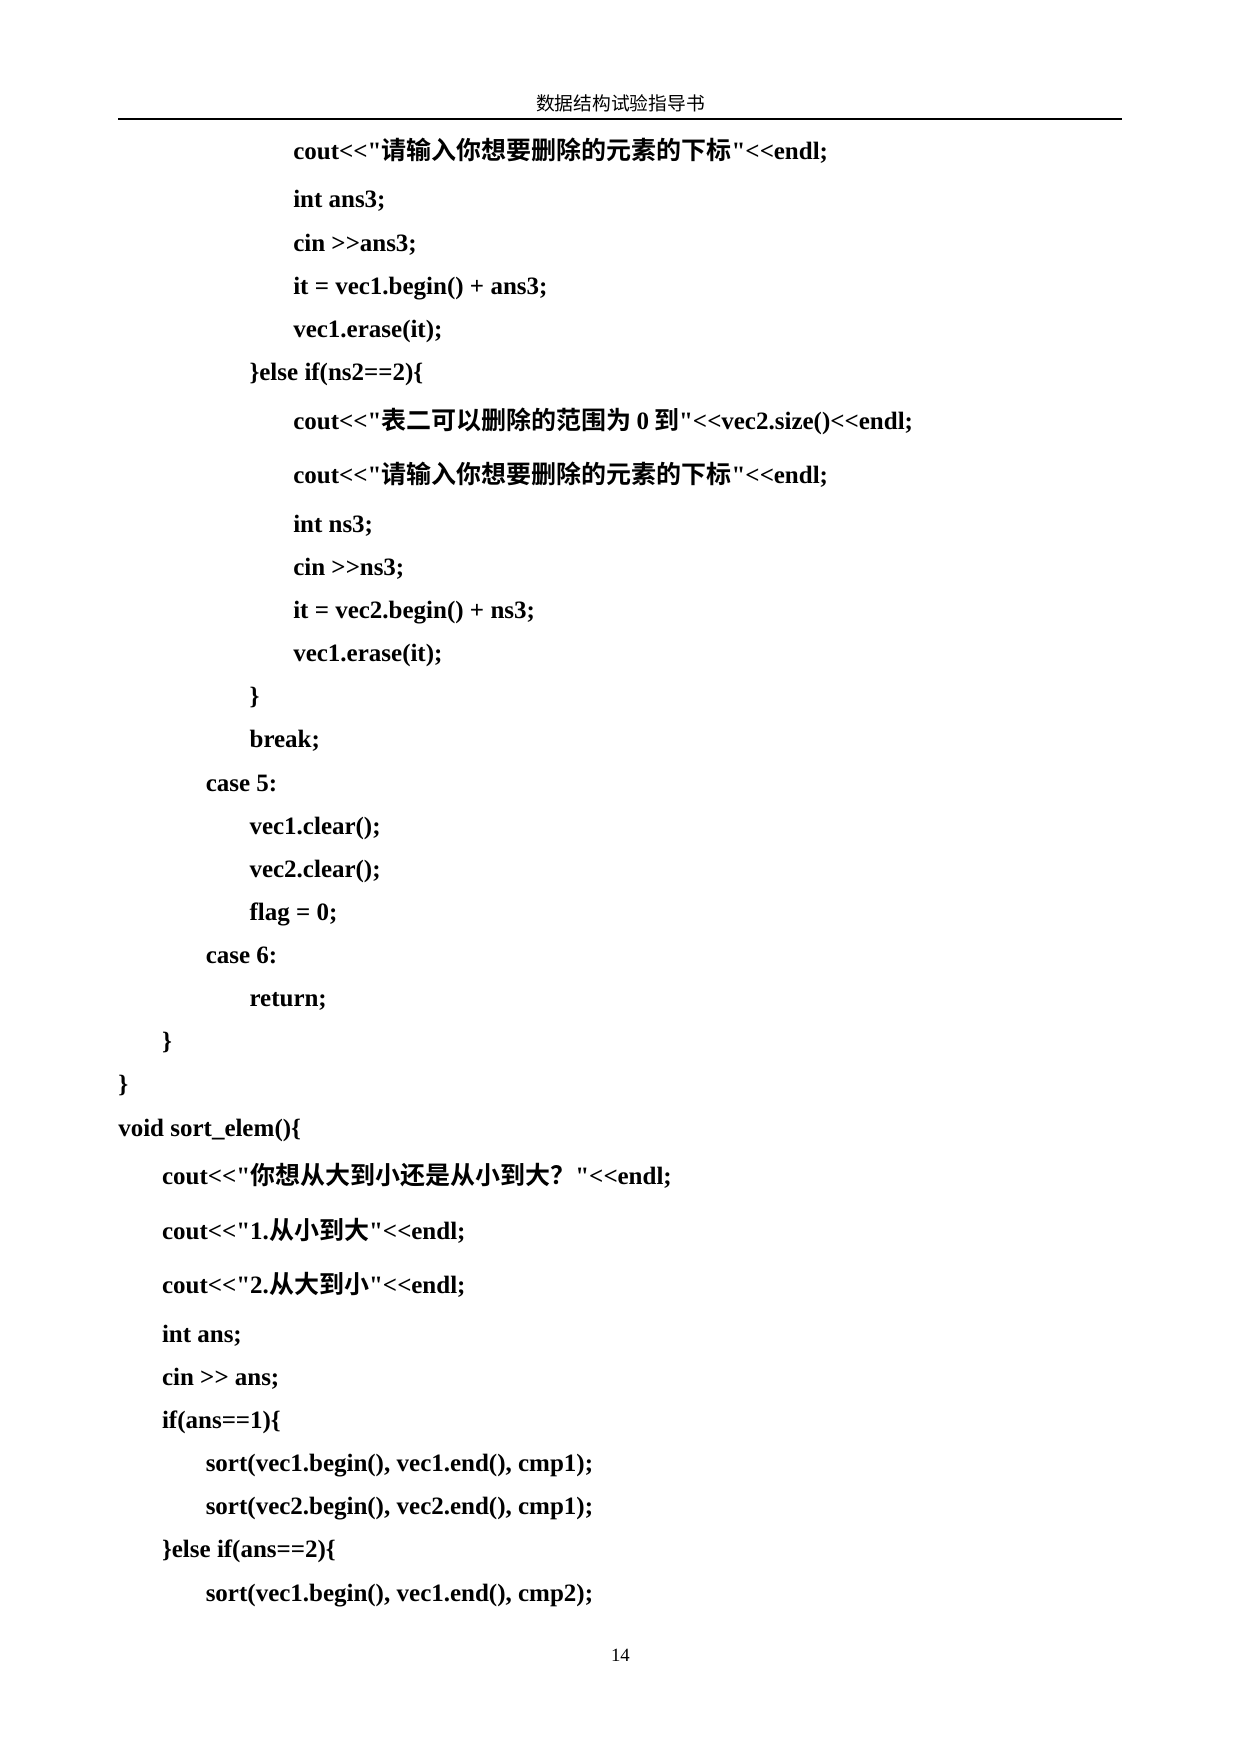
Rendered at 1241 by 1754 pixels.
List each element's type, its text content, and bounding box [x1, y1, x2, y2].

text sort(vec1.begin(), vec1.end(), cmp1); [118, 1448, 1122, 1477]
text sort(vec2.begin(), vec2.end(), cmp1); [118, 1491, 1122, 1520]
text it = vec2.begin() + ns3; [118, 595, 1122, 624]
text vec1.clear(); [118, 811, 1122, 839]
text case 6: [118, 940, 1122, 969]
text void sort_elem(){ [118, 1113, 1122, 1141]
text int ans3; [118, 184, 1122, 213]
text } [118, 1069, 1122, 1098]
text vec1.erase(it); [118, 638, 1122, 667]
text cout<<"表二可以删除的范围为0到"<<vec2.size()<<endl; [118, 400, 1122, 436]
text cin >>ns3; [118, 552, 1122, 581]
text if(ans==1){ [118, 1405, 1122, 1434]
text case 5: [118, 768, 1122, 796]
text cout<<"请输入你想要删除的元素的下标"<<endl; [118, 130, 1122, 166]
text cin >>ans3; [118, 228, 1122, 256]
text vec2.clear(); [118, 854, 1122, 883]
text vec1.erase(it); [118, 314, 1122, 343]
text int ans; [118, 1319, 1122, 1348]
text break; [118, 724, 1122, 753]
text cout<<"2.从大到小"<<endl; [118, 1264, 1122, 1301]
text cout<<"1.从小到大"<<endl; [118, 1210, 1122, 1246]
text it = vec1.begin() + ans3; [118, 271, 1122, 299]
text } [118, 681, 1122, 710]
text cout<<"请输入你想要删除的元素的下标"<<endl; [118, 454, 1122, 491]
text cout<<"你想从大到小还是从小到大？"<<endl; [118, 1156, 1122, 1192]
text }else if(ns2==2){ [118, 357, 1122, 386]
text cin >> ans; [118, 1362, 1122, 1391]
text }else if(ans==2){ [118, 1534, 1122, 1563]
text flag = 0; [118, 897, 1122, 926]
text return; [118, 983, 1122, 1012]
text int ns3; [118, 509, 1122, 538]
text sort(vec1.begin(), vec1.end(), cmp2); [118, 1578, 1122, 1606]
text } [118, 1026, 1122, 1055]
